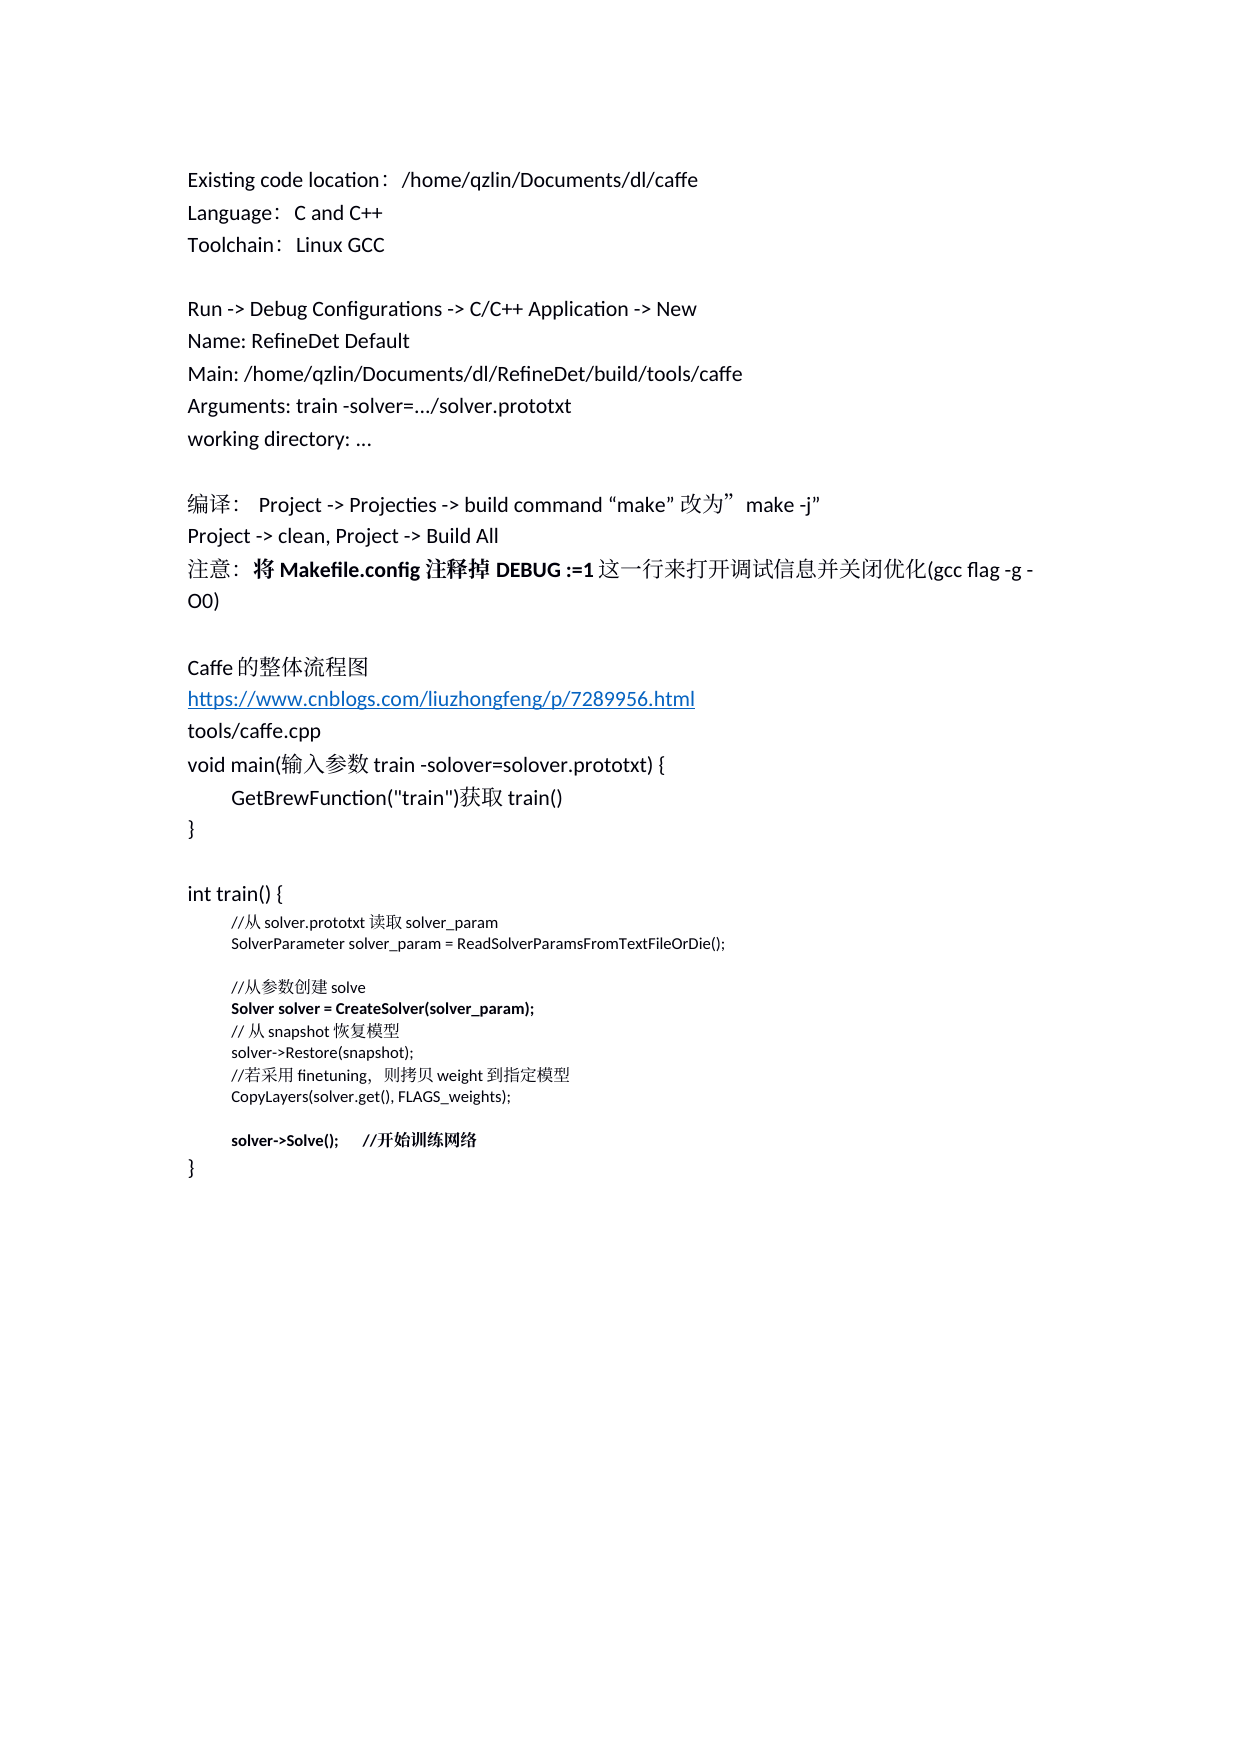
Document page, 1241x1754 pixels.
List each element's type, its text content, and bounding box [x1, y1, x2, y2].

text solver->Solve(); //开始训练网络 [187, 1127, 1053, 1151]
text 编译： Project -> Projecties -> build command “make” 改为”make -j” [187, 487, 1053, 519]
text } [187, 1151, 1053, 1184]
text // 从snapshot恢复模型 [187, 1018, 1053, 1042]
text Arguments: train -solver=.../solver.prototxt [187, 389, 1053, 422]
text Name: RefineDet Default [187, 324, 1053, 357]
text Existing code location：/home/qzlin/Documents/dl/caffe [187, 162, 1053, 194]
text solver->Restore(snapshot); [187, 1042, 1053, 1063]
text //从solver.prototxt读取solver_param [187, 909, 1053, 933]
text CopyLayers(solver.get(), FLAGS_weights); [187, 1087, 1053, 1107]
text Language：C and C++ [187, 194, 1053, 227]
text //从参数创建solve [187, 974, 1053, 998]
text tools/caffe.cpp [187, 714, 1053, 747]
text void main(输入参数train -solover=solover.prototxt) { [187, 747, 1053, 779]
text SolverParameter solver_param = ReadSolverParamsFromTextFileOrDie(); [187, 933, 1053, 954]
text Main: /home/qzlin/Documents/dl/RefineDet/build/tools/caffe [187, 357, 1053, 389]
text GetBrewFunction("train")获取train() [187, 779, 1053, 812]
text https://www.cnblogs.com/liuzhongfeng/p/7289956.html [187, 682, 1053, 714]
text Run -> Debug Configurations -> C/C++ Application -> New [187, 292, 1053, 324]
text //若采用finetuning，则拷贝weight到指定模型 [187, 1063, 1053, 1087]
text int train() { [187, 877, 1053, 909]
text } [187, 812, 1053, 844]
text working directory: ... [187, 422, 1053, 454]
text Toolchain：Linux GCC [187, 227, 1053, 259]
text 注意：将Makefile.config注释掉 DEBUG :=1 这一行来打开调试信息并关闭优化(gcc flag -g -O0) [187, 552, 1053, 617]
text Project -> clean, Project -> Build All [187, 519, 1053, 552]
text Solver solver = CreateSolver(solver_param); [187, 998, 1053, 1018]
